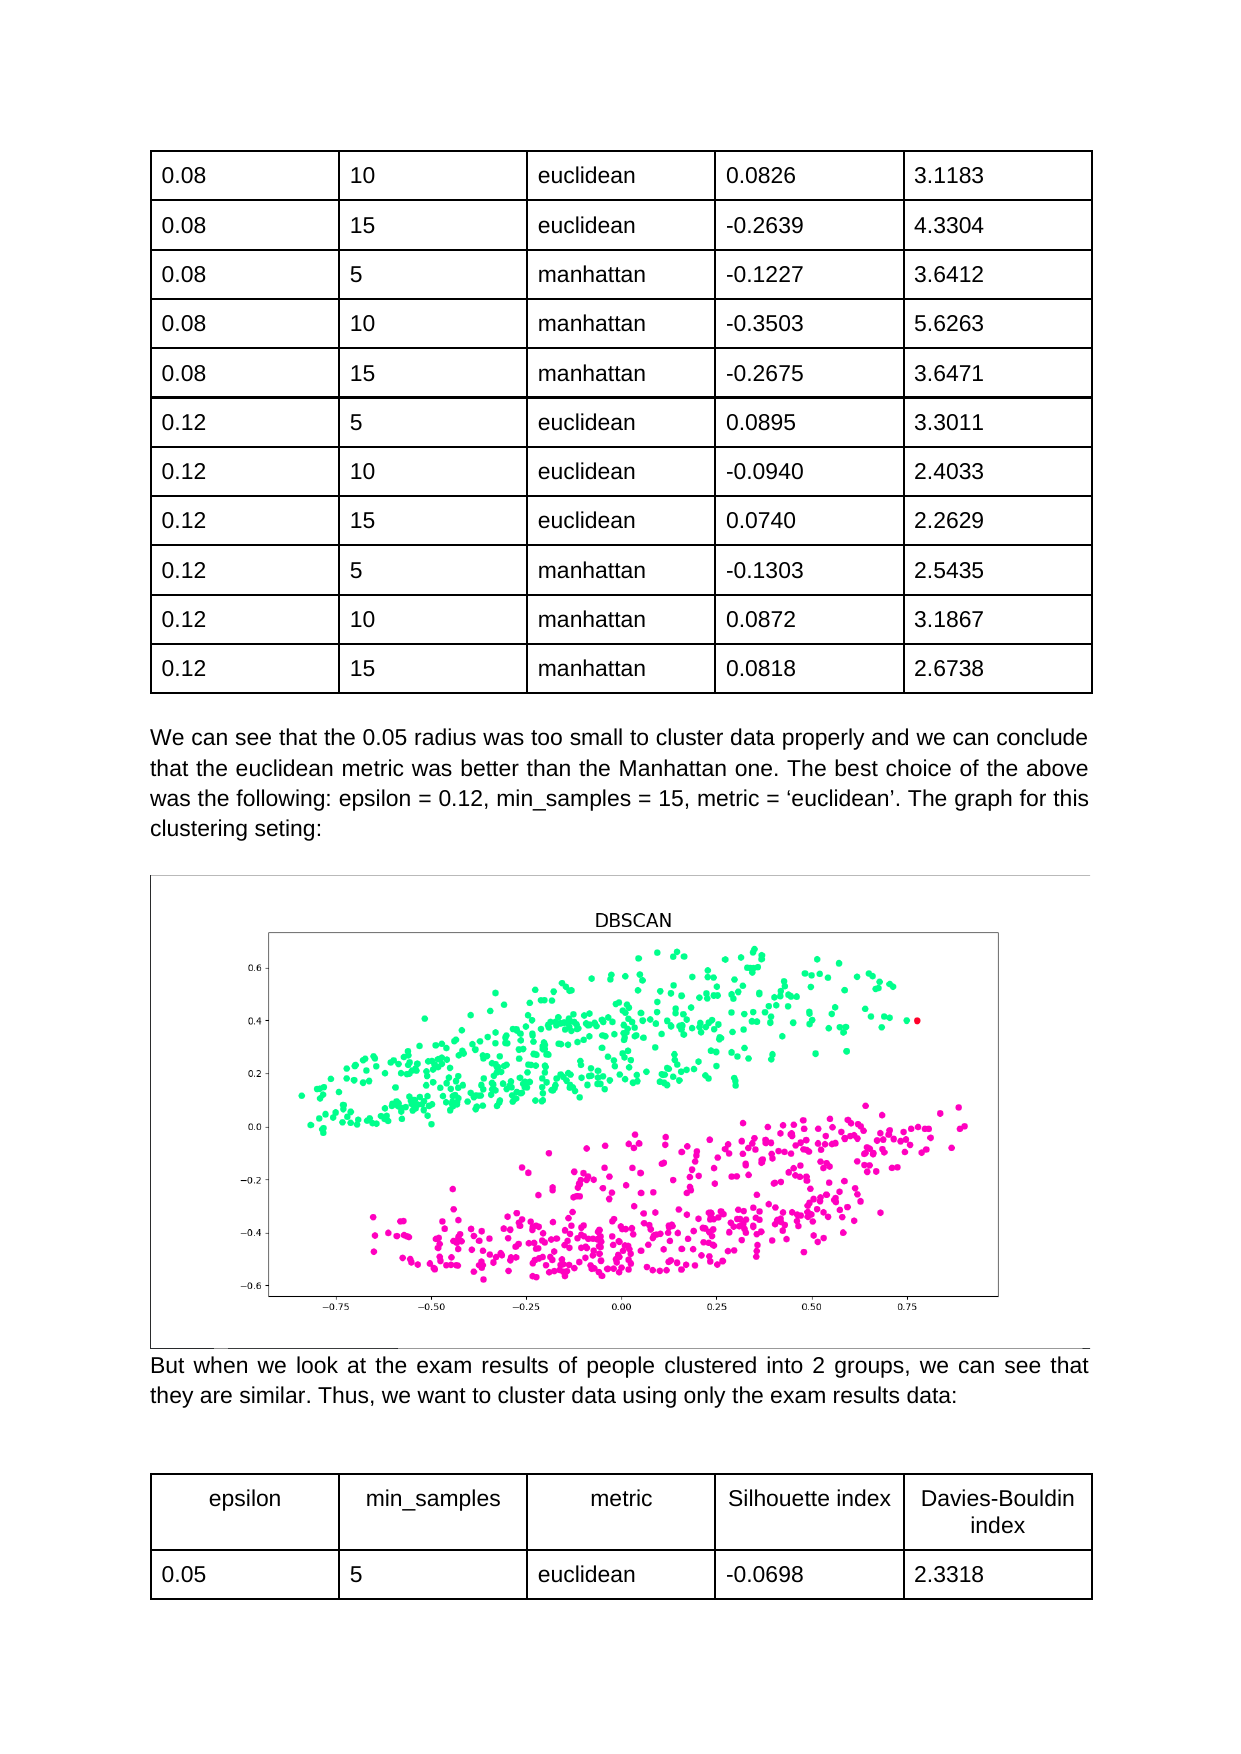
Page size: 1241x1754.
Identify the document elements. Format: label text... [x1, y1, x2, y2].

table_cell 0.12 [152, 645, 338, 692]
table_cell 5 [340, 399, 526, 446]
table_cell 0.0740 [716, 497, 903, 544]
table_cell 0.08 [152, 349, 338, 396]
table_cell 10 [340, 300, 526, 347]
table_cell 0.08 [152, 300, 338, 347]
table_cell 3.6412 [905, 251, 1091, 298]
table_cell euclidean [528, 399, 714, 446]
table_cell 0.0818 [716, 645, 903, 692]
table_cell -0.0940 [716, 448, 903, 495]
table_cell 5 [340, 546, 526, 593]
table_cell 3.1183 [905, 152, 1091, 199]
table_cell manhattan [528, 546, 714, 593]
table_cell 0.12 [152, 546, 338, 593]
table_cell euclidean [528, 152, 714, 199]
table_header min_samples [340, 1475, 526, 1548]
table_header metric [528, 1475, 714, 1548]
table_cell 5 [340, 1551, 526, 1598]
table_cell manhattan [528, 251, 714, 298]
table_cell 15 [340, 201, 526, 248]
table_cell 2.2629 [905, 497, 1091, 544]
table_cell 5.6263 [905, 300, 1091, 347]
table_cell 0.0872 [716, 596, 903, 643]
table_cell 0.08 [152, 201, 338, 248]
table_cell 0.0895 [716, 399, 903, 446]
table_cell -0.3503 [716, 300, 903, 347]
table_cell -0.2675 [716, 349, 903, 396]
table_cell manhattan [528, 349, 714, 396]
table_cell 15 [340, 645, 526, 692]
text We can see that the 0.05 radius was too small to cluster data properly and we can conclude that the euclidean metric was better than the Manhattan one. The best choice of the above was the following: epsilon = 0.12, min_samples = 15, metric = ‘euclidean’. The graph for this clustering seting: [150, 724, 1090, 841]
table_cell 0.12 [152, 596, 338, 643]
table_cell 3.6471 [905, 349, 1091, 396]
table_cell manhattan [528, 300, 714, 347]
table_cell euclidean [528, 497, 714, 544]
table_cell manhattan [528, 596, 714, 643]
table_cell -0.1303 [716, 546, 903, 593]
table_cell -0.2639 [716, 201, 903, 248]
table_cell -0.1227 [716, 251, 903, 298]
table_cell 5 [340, 251, 526, 298]
table_cell euclidean [528, 448, 714, 495]
table_cell 3.3011 [905, 399, 1091, 446]
table_cell 0.08 [152, 152, 338, 199]
table_cell 0.08 [152, 251, 338, 298]
table_cell 2.6738 [905, 645, 1091, 692]
table_header Davies-Bouldin index [905, 1475, 1091, 1548]
table_cell manhattan [528, 645, 714, 692]
table_cell 10 [340, 596, 526, 643]
table_cell euclidean [528, 1551, 714, 1598]
table_cell 15 [340, 497, 526, 544]
table_header Silhouette index [716, 1475, 903, 1548]
table_cell 0.12 [152, 497, 338, 544]
table_cell 2.3318 [905, 1551, 1091, 1598]
table_cell 0.0826 [716, 152, 903, 199]
table_cell 15 [340, 349, 526, 396]
table_cell -0.0698 [716, 1551, 903, 1598]
table_cell 0.12 [152, 399, 338, 446]
table_cell 10 [340, 152, 526, 199]
table_cell 10 [340, 448, 526, 495]
table_cell 2.4033 [905, 448, 1091, 495]
table_cell 0.12 [152, 448, 338, 495]
table_cell 0.05 [152, 1551, 338, 1598]
table_header epsilon [152, 1475, 338, 1548]
table_cell 3.1867 [905, 596, 1091, 643]
picture [150, 875, 1091, 1349]
table_cell 4.3304 [905, 201, 1091, 248]
table_cell euclidean [528, 201, 714, 248]
table_cell 2.5435 [905, 546, 1091, 593]
text But when we look at the exam results of people clustered into 2 groups, we can see that they are similar. Thus, we want to cluster data using only the exam results data: [150, 1352, 1090, 1409]
